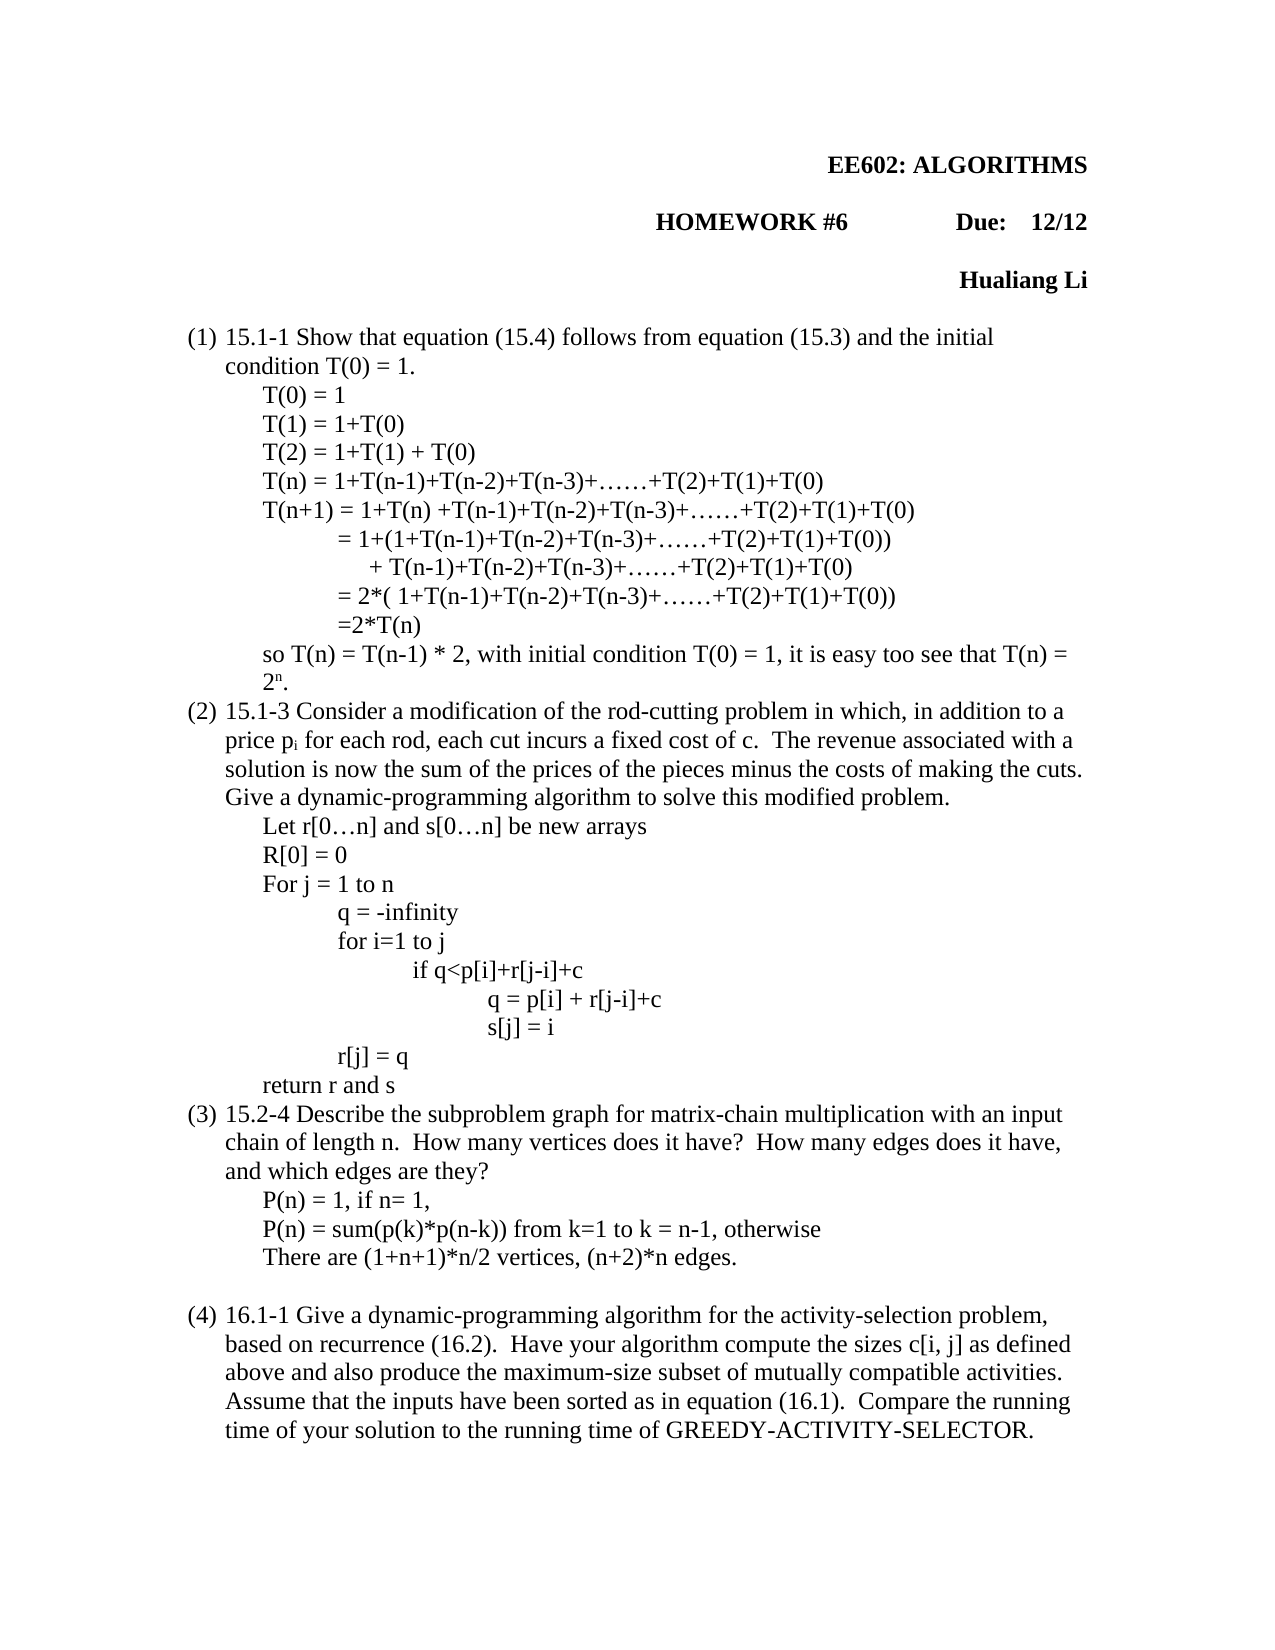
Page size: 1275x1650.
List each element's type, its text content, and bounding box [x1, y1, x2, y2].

list s[j] = i [262, 1012, 1087, 1041]
list There are (1+n+1)*n/2 vertices, (n+2)*n edges. [262, 1242, 1087, 1271]
list P(n) = 1, if n= 1, [262, 1185, 1087, 1214]
text Homework #6 Due: 12/12 [187, 207, 1087, 236]
list for i=1 to j [262, 926, 1087, 955]
list q = p[i] + r[j-i]+c [262, 984, 1087, 1012]
text EE602: Algorithms [187, 150, 1087, 179]
list = 1+(1+T(n-1)+T(n-2)+T(n-3)+……+T(2)+T(1)+T(0)) [262, 524, 1087, 552]
list =2*T(n) [262, 610, 1087, 639]
list T(2) = 1+T(1) + T(0) [262, 437, 1087, 466]
list 16.1-1 Give a dynamic-programming algorithm for the activity-selection problem, based on recurrence (16.2). Have your algorithm compute the sizes c[i, j] as defined above and also produce the maximum-size subset of mutually compatible activities. Assume that the inputs have been sorted as in equation (16.1). Compare the running time of your solution to the running time of GREEDY-ACTIVITY-SELECTOR. [187, 1300, 1087, 1444]
list = 2*( 1+T(n-1)+T(n-2)+T(n-3)+……+T(2)+T(1)+T(0)) [262, 581, 1087, 610]
list return r and s [262, 1070, 1087, 1099]
list Let r[0…n] and s[0…n] be new arrays [262, 811, 1087, 840]
list T(1) = 1+T(0) [262, 409, 1087, 437]
list T(0) = 1 [262, 380, 1087, 409]
list For j = 1 to n [262, 869, 1087, 897]
list T(n+1) = 1+T(n) +T(n-1)+T(n-2)+T(n-3)+……+T(2)+T(1)+T(0) [262, 495, 1087, 524]
list + T(n-1)+T(n-2)+T(n-3)+……+T(2)+T(1)+T(0) [262, 552, 1087, 581]
text Hualiang Li [187, 265, 1087, 294]
list r[j] = q [262, 1041, 1087, 1070]
list 15.2-4 Describe the subproblem graph for matrix-chain multiplication with an input chain of length n. How many vertices does it have? How many edges does it have, and which edges are they? [187, 1099, 1087, 1185]
list q = -infinity [262, 897, 1087, 926]
list so T(n) = T(n-1) * 2, with initial condition T(0) = 1, it is easy too see that T(n) = 2n. [262, 639, 1087, 696]
list P(n) = sum(p(k)*p(n-k)) from k=1 to k = n-1, otherwise [262, 1214, 1087, 1242]
list R[0] = 0 [262, 840, 1087, 869]
list T(n) = 1+T(n-1)+T(n-2)+T(n-3)+……+T(2)+T(1)+T(0) [262, 466, 1087, 495]
list 15.1-3 Consider a modification of the rod-cutting problem in which, in addition to a price pi for each rod, each cut incurs a fixed cost of c. The revenue associated with a solution is now the sum of the prices of the pieces minus the costs of making the cuts. Give a dynamic-programming algorithm to solve this modified problem. [187, 696, 1087, 811]
list 15.1-1 Show that equation (15.4) follows from equation (15.3) and the initial condition T(0) = 1. [187, 322, 1087, 380]
list if q<p[i]+r[j-i]+c [262, 955, 1087, 984]
